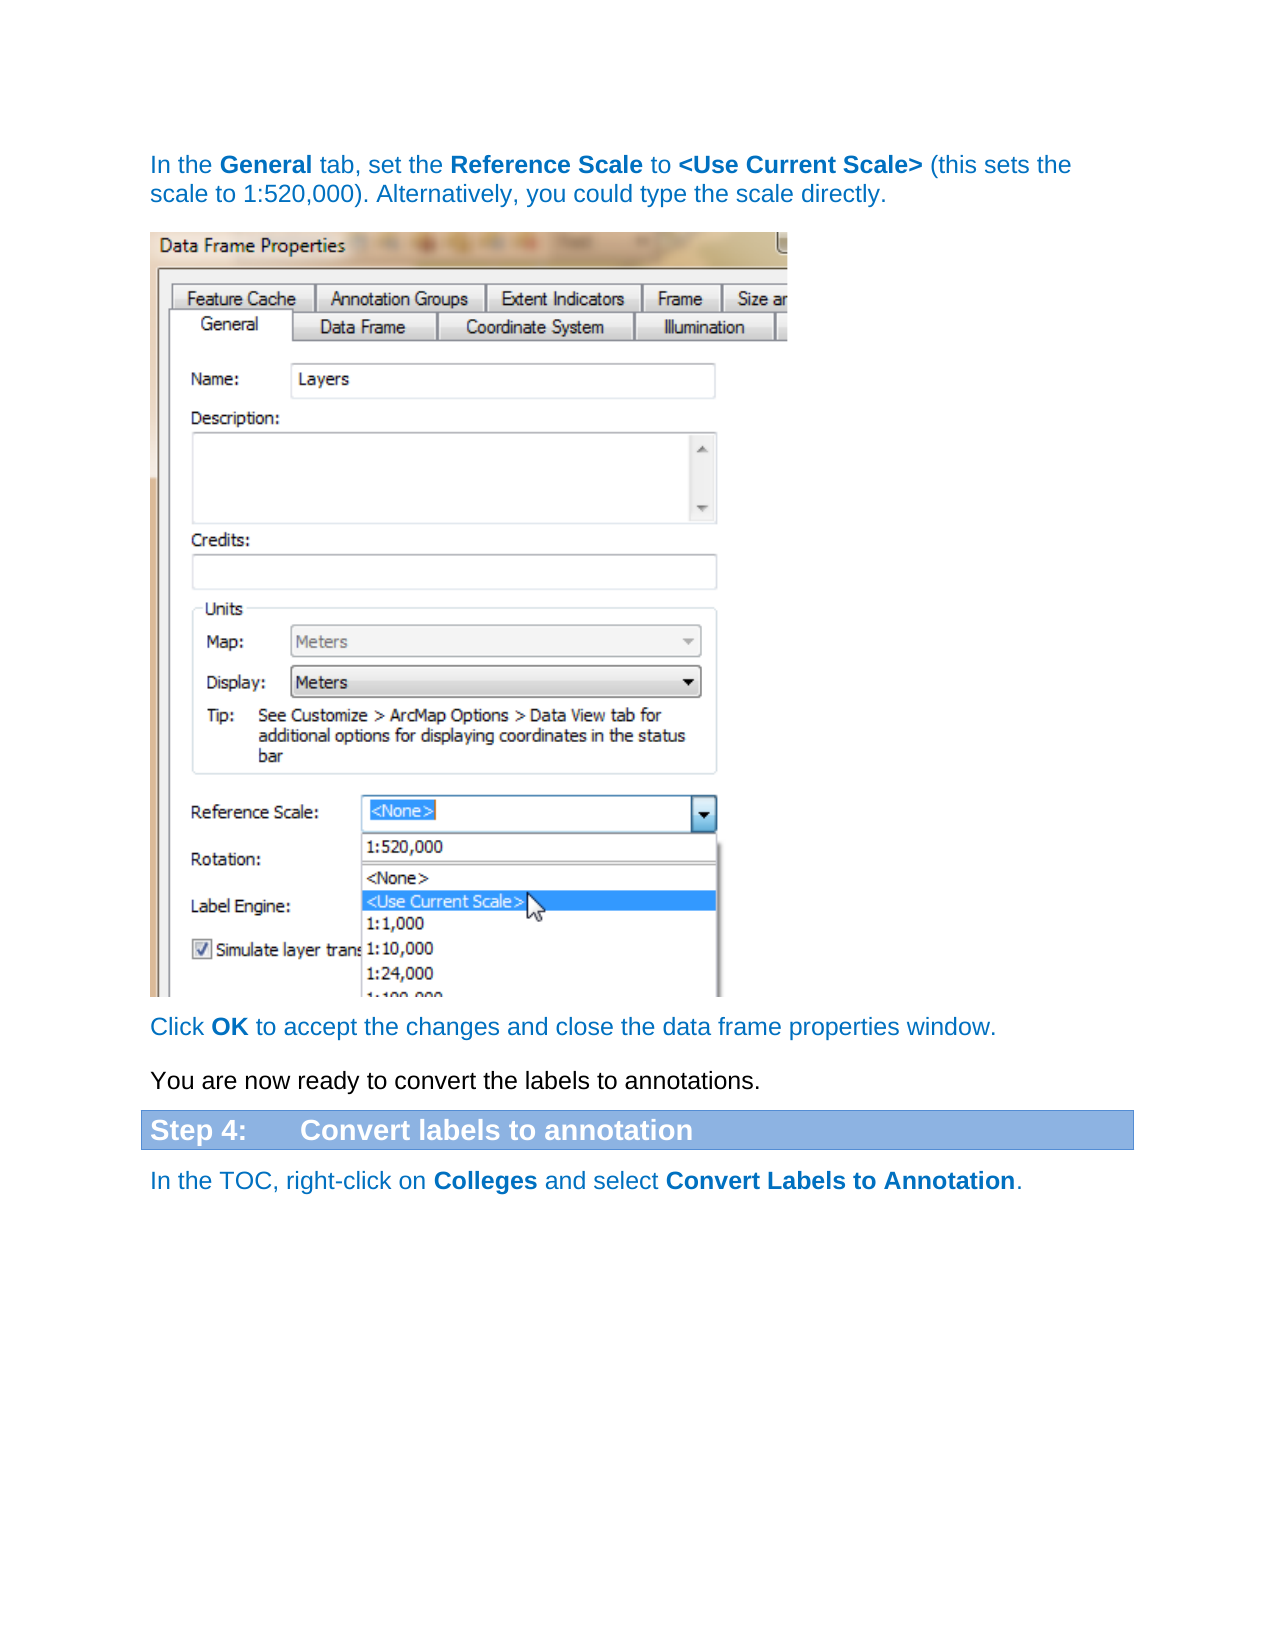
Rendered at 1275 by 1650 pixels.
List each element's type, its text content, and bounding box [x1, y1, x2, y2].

text You are now ready to convert the labels to annotations. [150, 1066, 1125, 1094]
text Convert labels to annotation [142, 1111, 1133, 1149]
text In the General tab, set the Reference Scale to <Use Current Scale> (this sets the scale to 1:520,000). Alternatively, you could type the scale directly. [150, 150, 1125, 207]
text In the TOC, right-click on Colleges and select Convert Labels to Annotation. [150, 1166, 1125, 1194]
text Click OK to accept the changes and close the data frame properties window. [150, 1012, 1125, 1041]
picture [150, 232, 788, 997]
